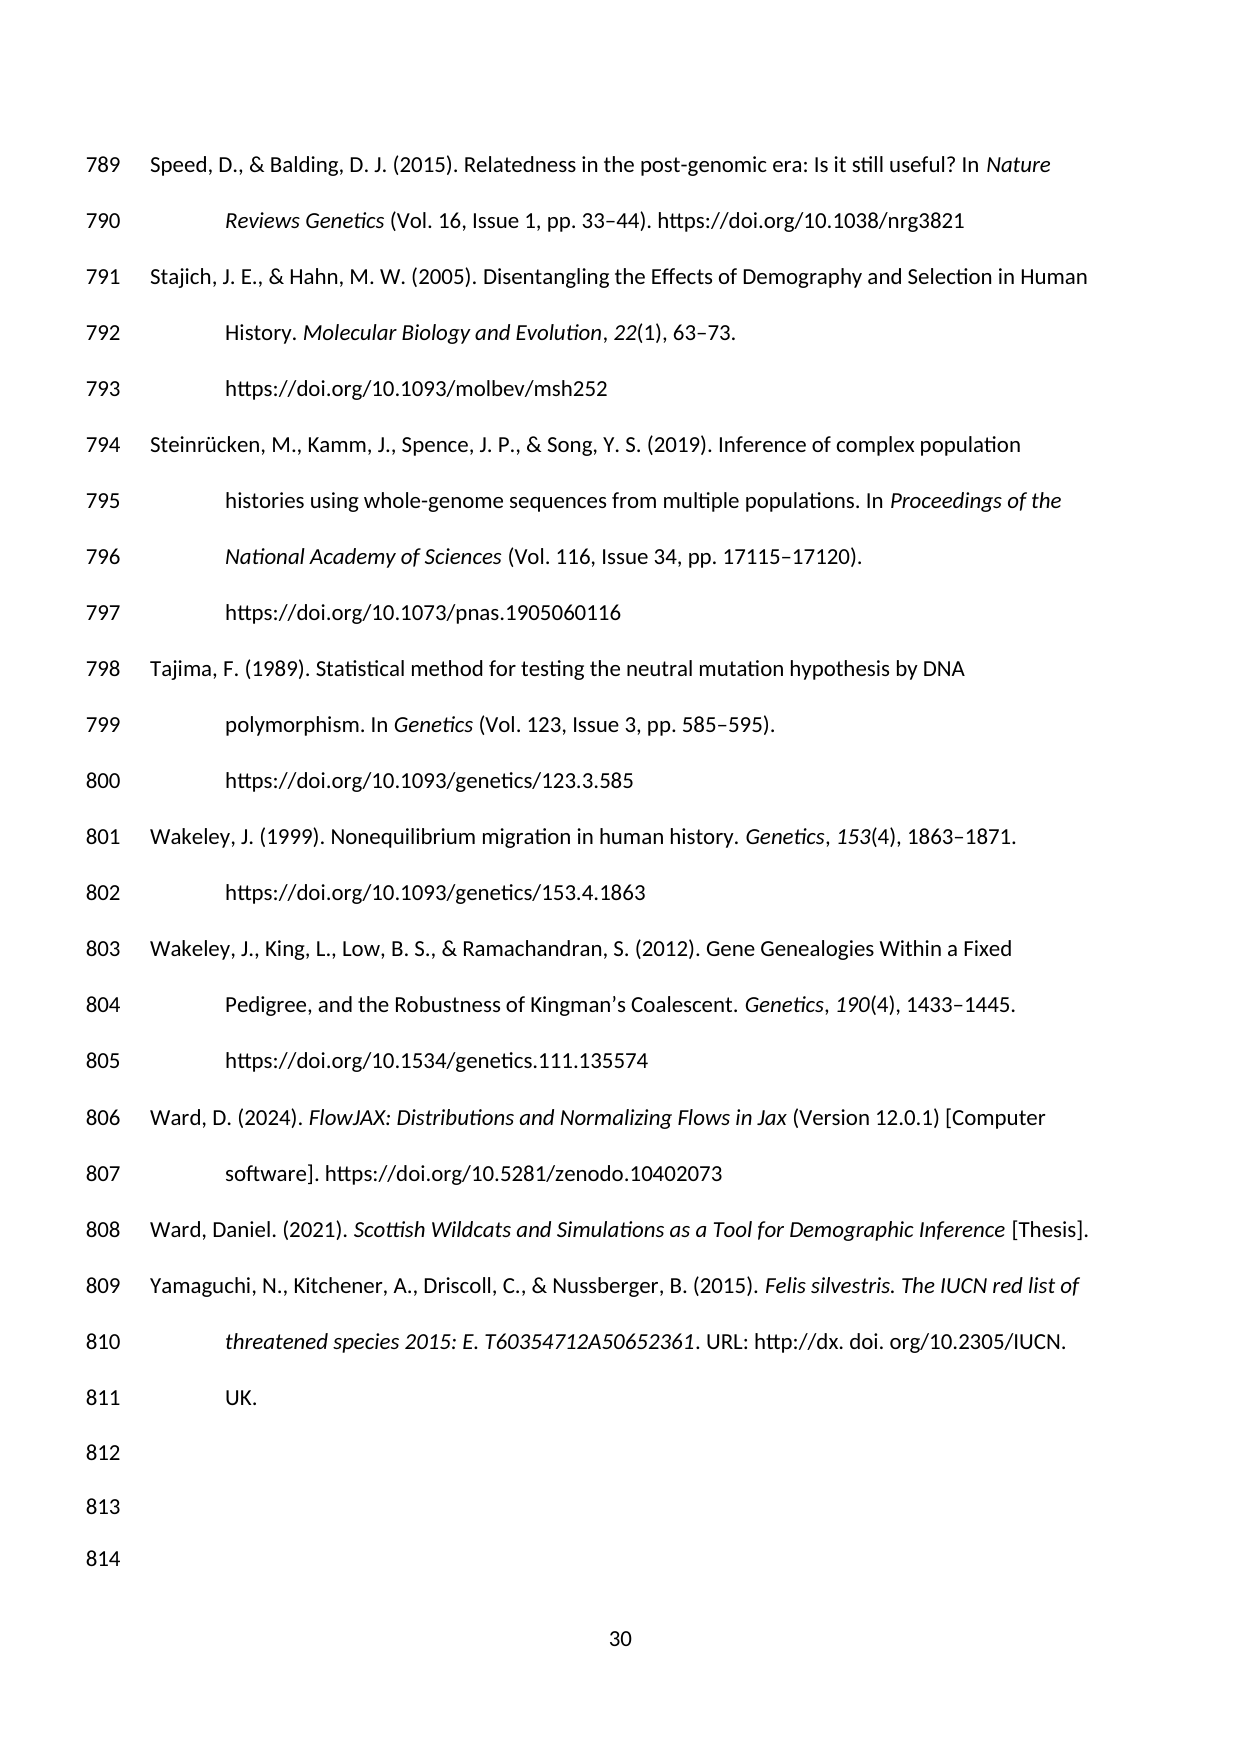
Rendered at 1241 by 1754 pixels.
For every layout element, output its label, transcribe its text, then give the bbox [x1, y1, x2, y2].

text Stajich, J. E., & Hahn, M. W. (2005). Disentangling the Effects of Demography and Selection in Human History. Molecular Biology and Evolution, 22(1), 63–73. https://doi.org/10.1093/molbev/msh252 [150, 262, 1090, 402]
text Yamaguchi, N., Kitchener, A., Driscoll, C., & Nussberger, B. (2015). Felis silvestris. The IUCN red list of threatened species 2015: E. T60354712A50652361. URL: http://dx. doi. org/10.2305/IUCN. UK. [150, 1271, 1090, 1411]
text Ward, Daniel. (2021). Scottish Wildcats and Simulations as a Tool for Demographic Inference [Thesis]. [150, 1215, 1090, 1243]
text Tajima, F. (1989). Statistical method for testing the neutral mutation hypothesis by DNA polymorphism. In Genetics (Vol. 123, Issue 3, pp. 585–595). https://doi.org/10.1093/genetics/123.3.585 [150, 654, 1090, 794]
text Wakeley, J. (1999). Nonequilibrium migration in human history. Genetics, 153(4), 1863–1871. https://doi.org/10.1093/genetics/153.4.1863 [150, 822, 1090, 907]
text Ward, D. (2024). FlowJAX: Distributions and Normalizing Flows in Jax (Version 12.0.1) [Computer software]. https://doi.org/10.5281/zenodo.10402073 [150, 1103, 1090, 1187]
text Wakeley, J., King, L., Low, B. S., & Ramachandran, S. (2012). Gene Genealogies Within a Fixed Pedigree, and the Robustness of Kingman’s Coalescent. Genetics, 190(4), 1433–1445. https://doi.org/10.1534/genetics.111.135574 [150, 934, 1090, 1075]
text Speed, D., & Balding, D. J. (2015). Relatedness in the post-genomic era: Is it still useful? In Nature Reviews Genetics (Vol. 16, Issue 1, pp. 33–44). https://doi.org/10.1038/nrg3821 [150, 150, 1090, 234]
